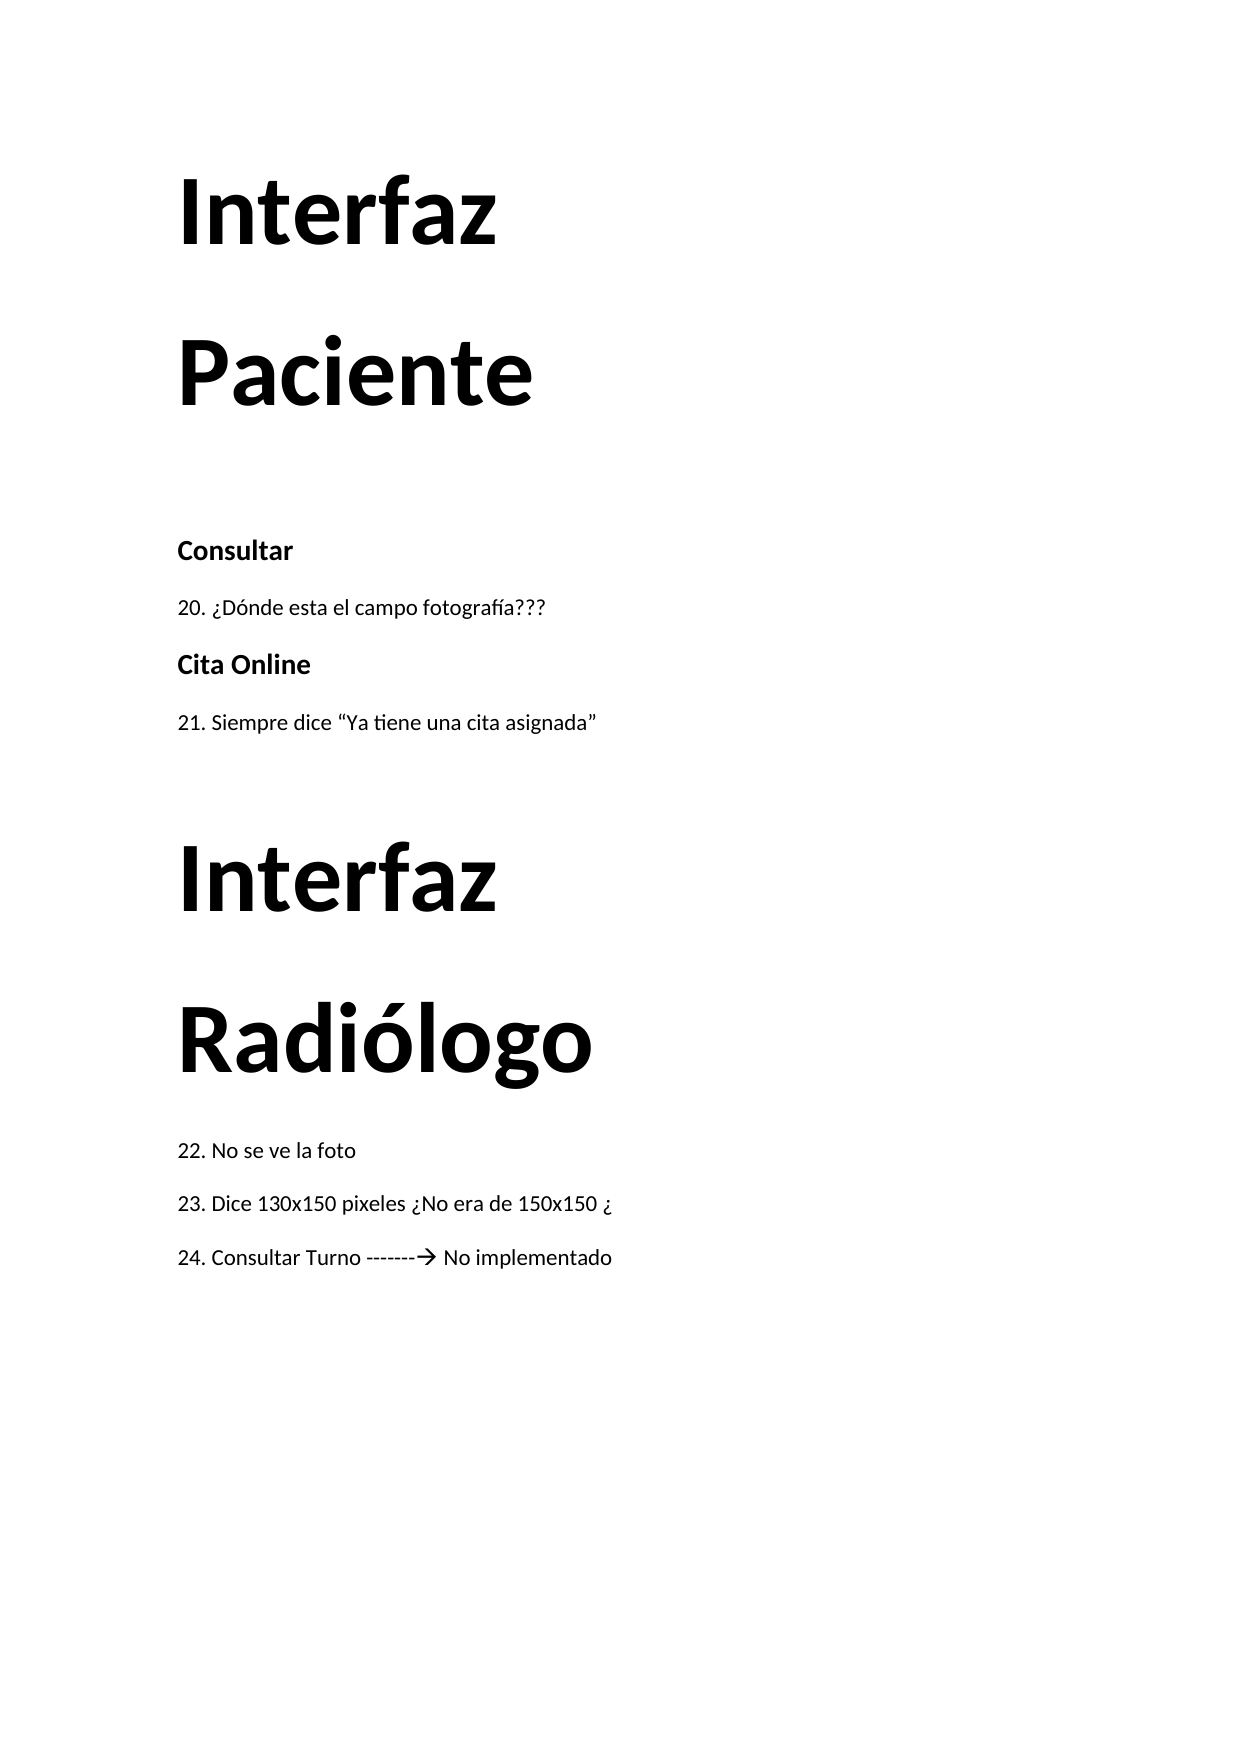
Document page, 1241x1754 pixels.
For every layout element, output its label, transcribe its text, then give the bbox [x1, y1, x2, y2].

text Cita Online [177, 646, 1063, 682]
text 22. No se ve la foto [177, 1137, 1063, 1164]
text Interfaz [177, 148, 1063, 270]
text Interfaz [177, 814, 1063, 936]
text 20. ¿Dónde esta el campo fotografía??? [177, 593, 1063, 621]
text 24. Consultar Turno ------- No implementado [177, 1243, 1063, 1271]
text Radiólogo [177, 975, 1063, 1097]
text Paciente [177, 309, 1063, 431]
text 23. Dice 130x150 pixeles ¿No era de 150x150 ¿ [177, 1189, 1063, 1218]
text 21. Siempre dice “Ya tiene una cita asignada” [177, 708, 1063, 736]
text Consultar [177, 532, 1063, 567]
